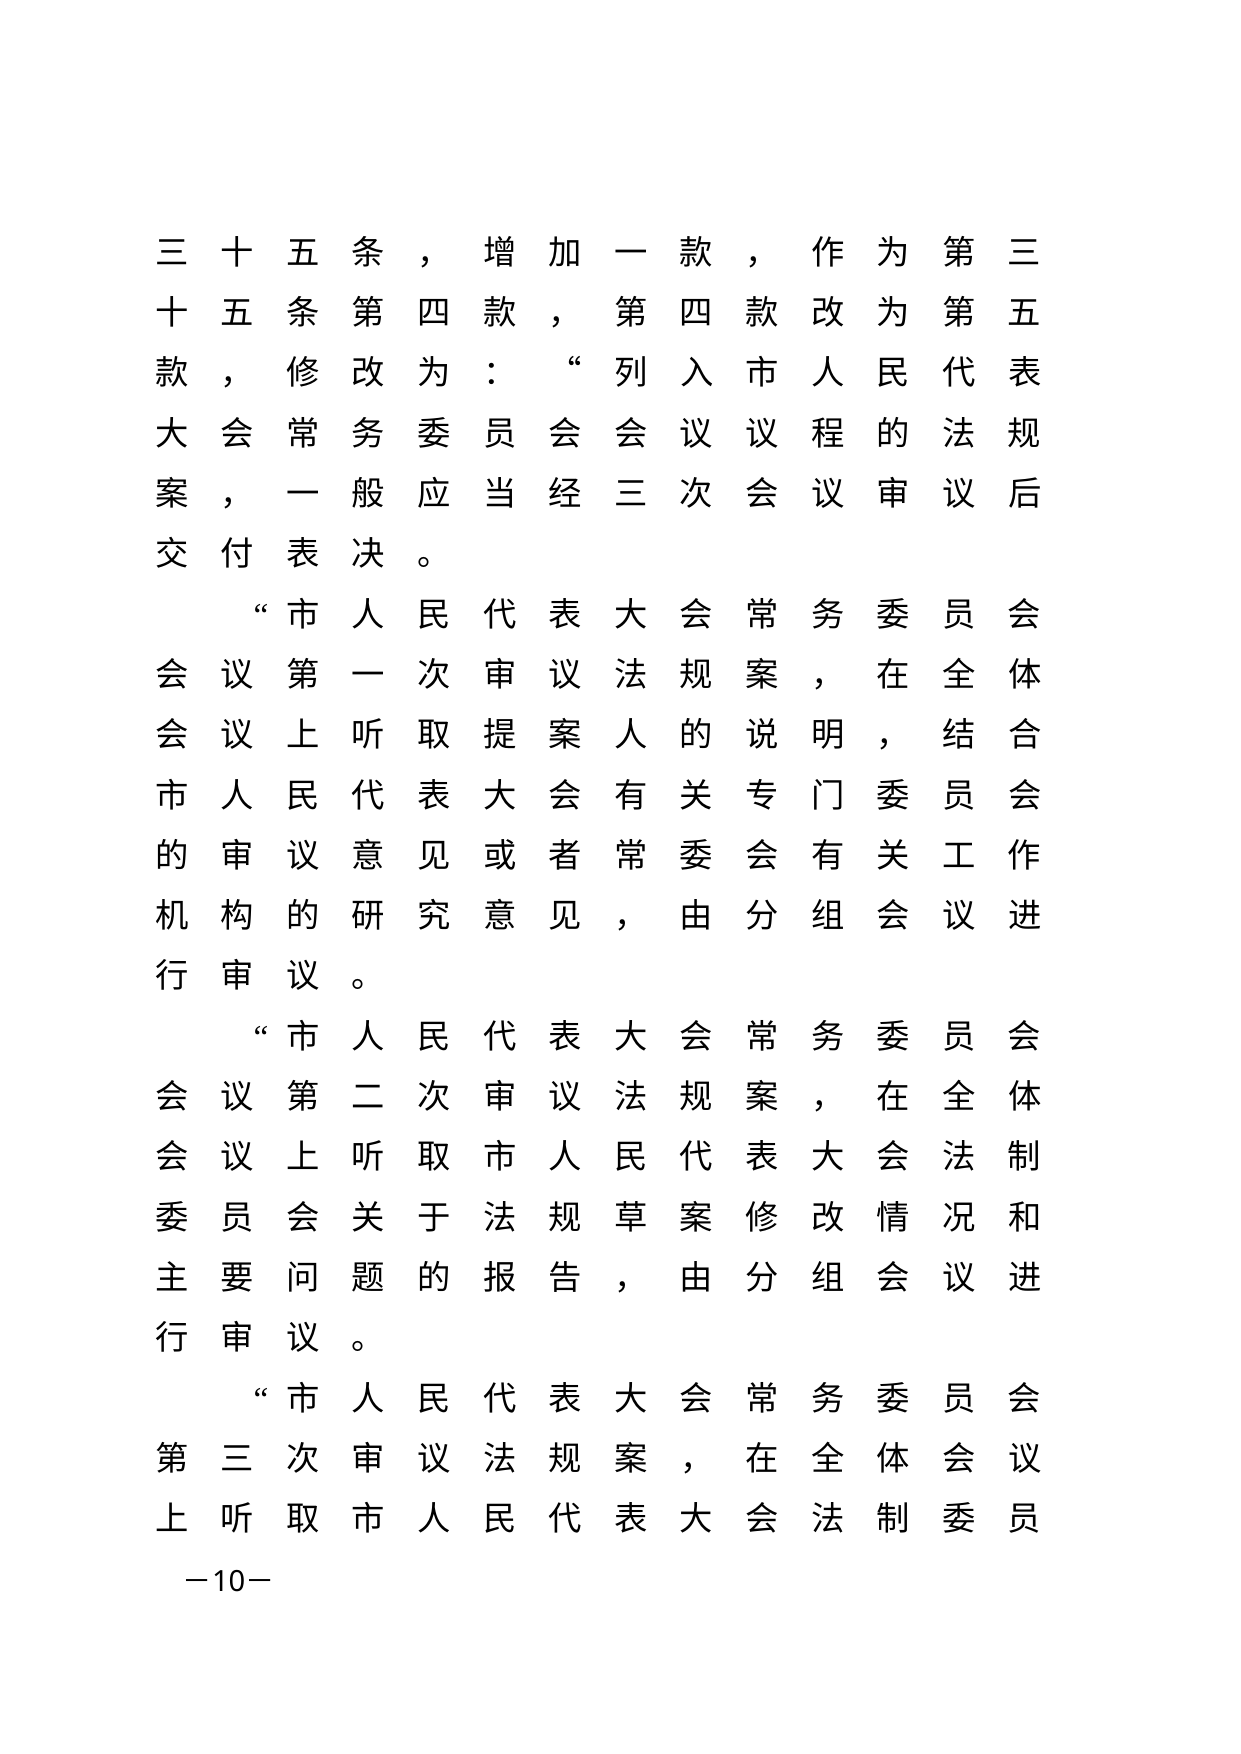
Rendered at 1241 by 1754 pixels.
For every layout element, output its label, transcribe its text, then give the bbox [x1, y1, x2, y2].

list “市人民代表大会常务委员会会议第一次审议法规案，在全体会议上听取提案人的说明，结合市人民代表大会有关专门委员会的审议意见或者常委会有关工作机构的研究意见，由分组会议进行审议。 [155, 581, 1073, 1003]
list “市人民代表大会常务委员会会议第二次审议法规案，在全体会议上听取市人民代表大会法制委员会关于法规草案修改情况和主要问题的报告，由分组会议进行审议。 [155, 1003, 1073, 1365]
list 十四、将第二十八条改为第三十五条，增加一款，作为第三十五条第四款，第四款改为第五款，修改为：“列入市人民代表大会常务委员会会议议程的法规案，一般应当经三次会议审议后交付表决。 [155, 219, 1073, 581]
list “市人民代表大会常务委员会第三次审议法规案，在全体会议上听取市人民代表大会法制委员会关于法规草案修改稿情况的报告，由分组会议进行审议。根据审议意见，由市人民代表大会法制委员会进行统一审议，提出审议结果的报告和法规草案表决稿，经常务委员会主任会议讨论通过，提请全体会议表决。 [155, 1365, 1073, 1546]
